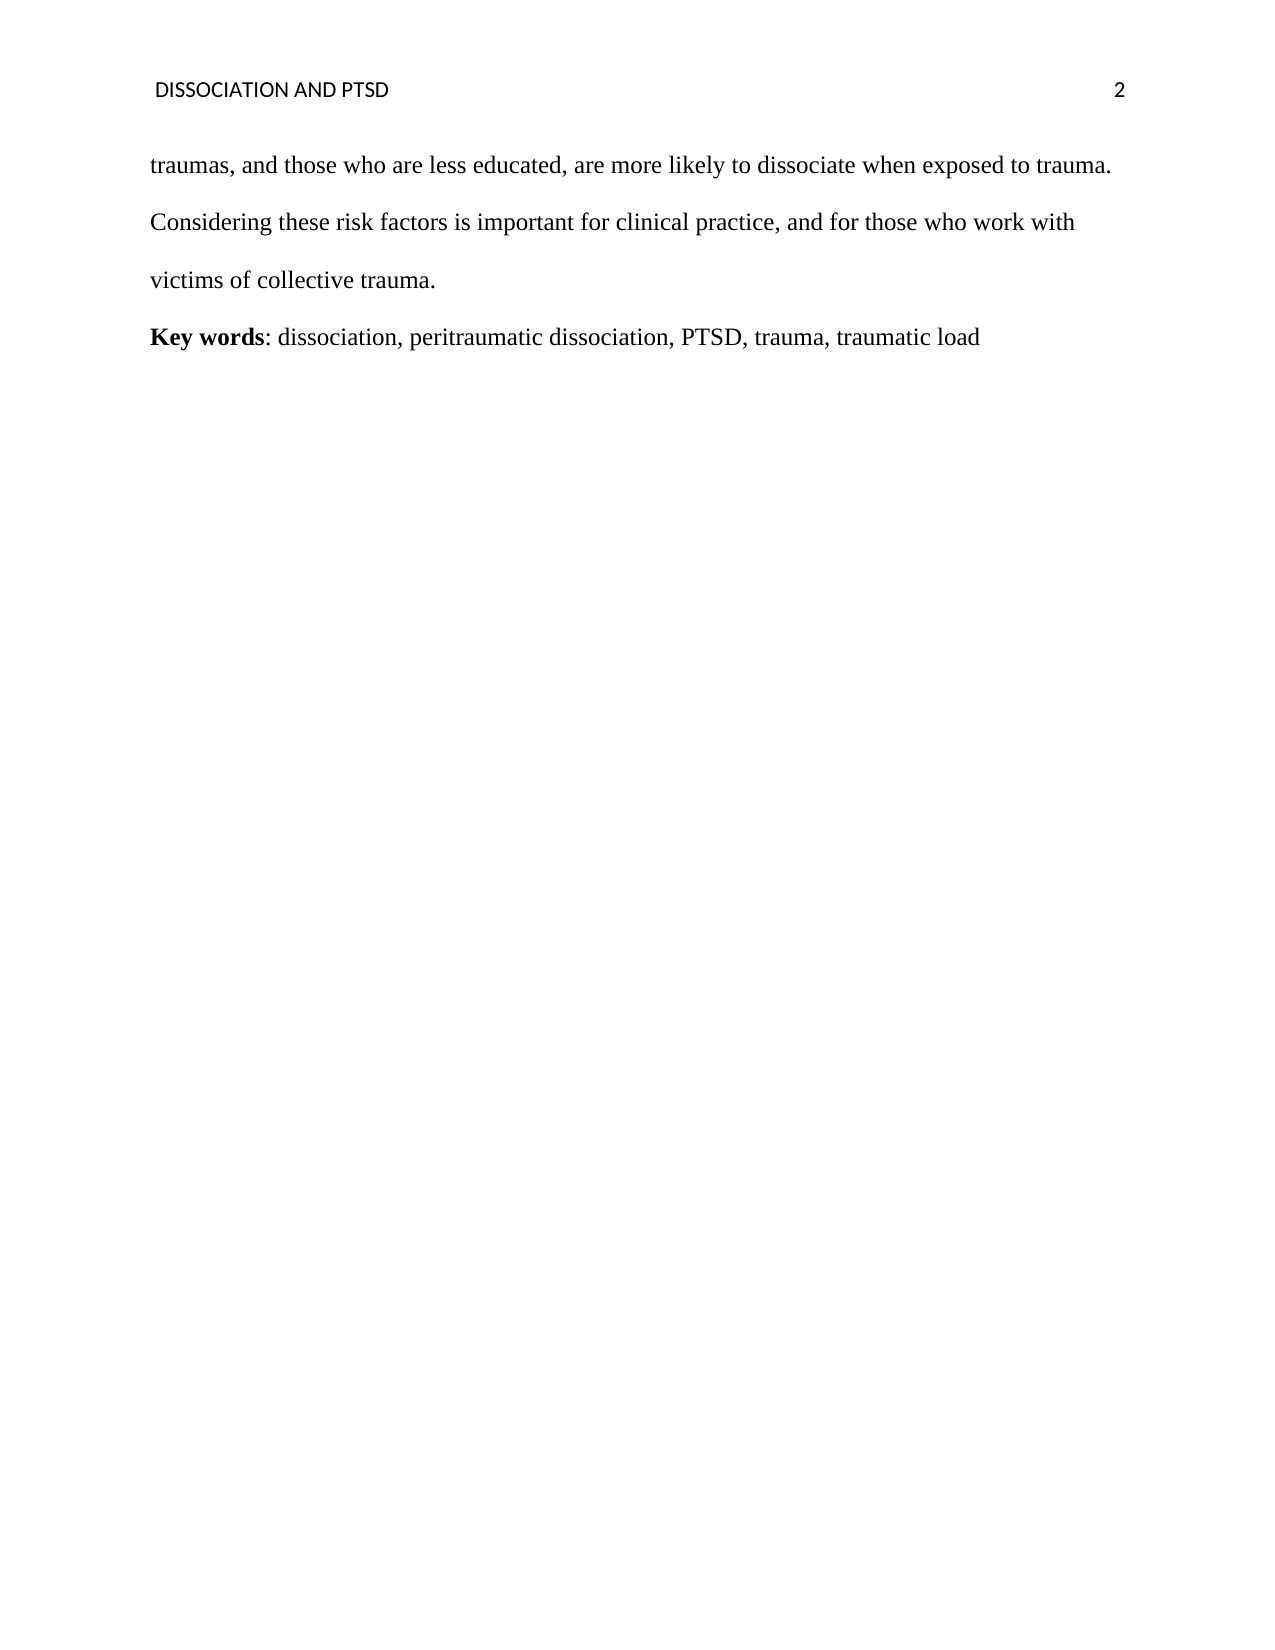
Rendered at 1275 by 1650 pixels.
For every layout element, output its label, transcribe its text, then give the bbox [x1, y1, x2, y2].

text Key words: dissociation, peritraumatic dissociation, PTSD, trauma, traumatic load [150, 322, 1125, 351]
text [150, 150, 1125, 294]
